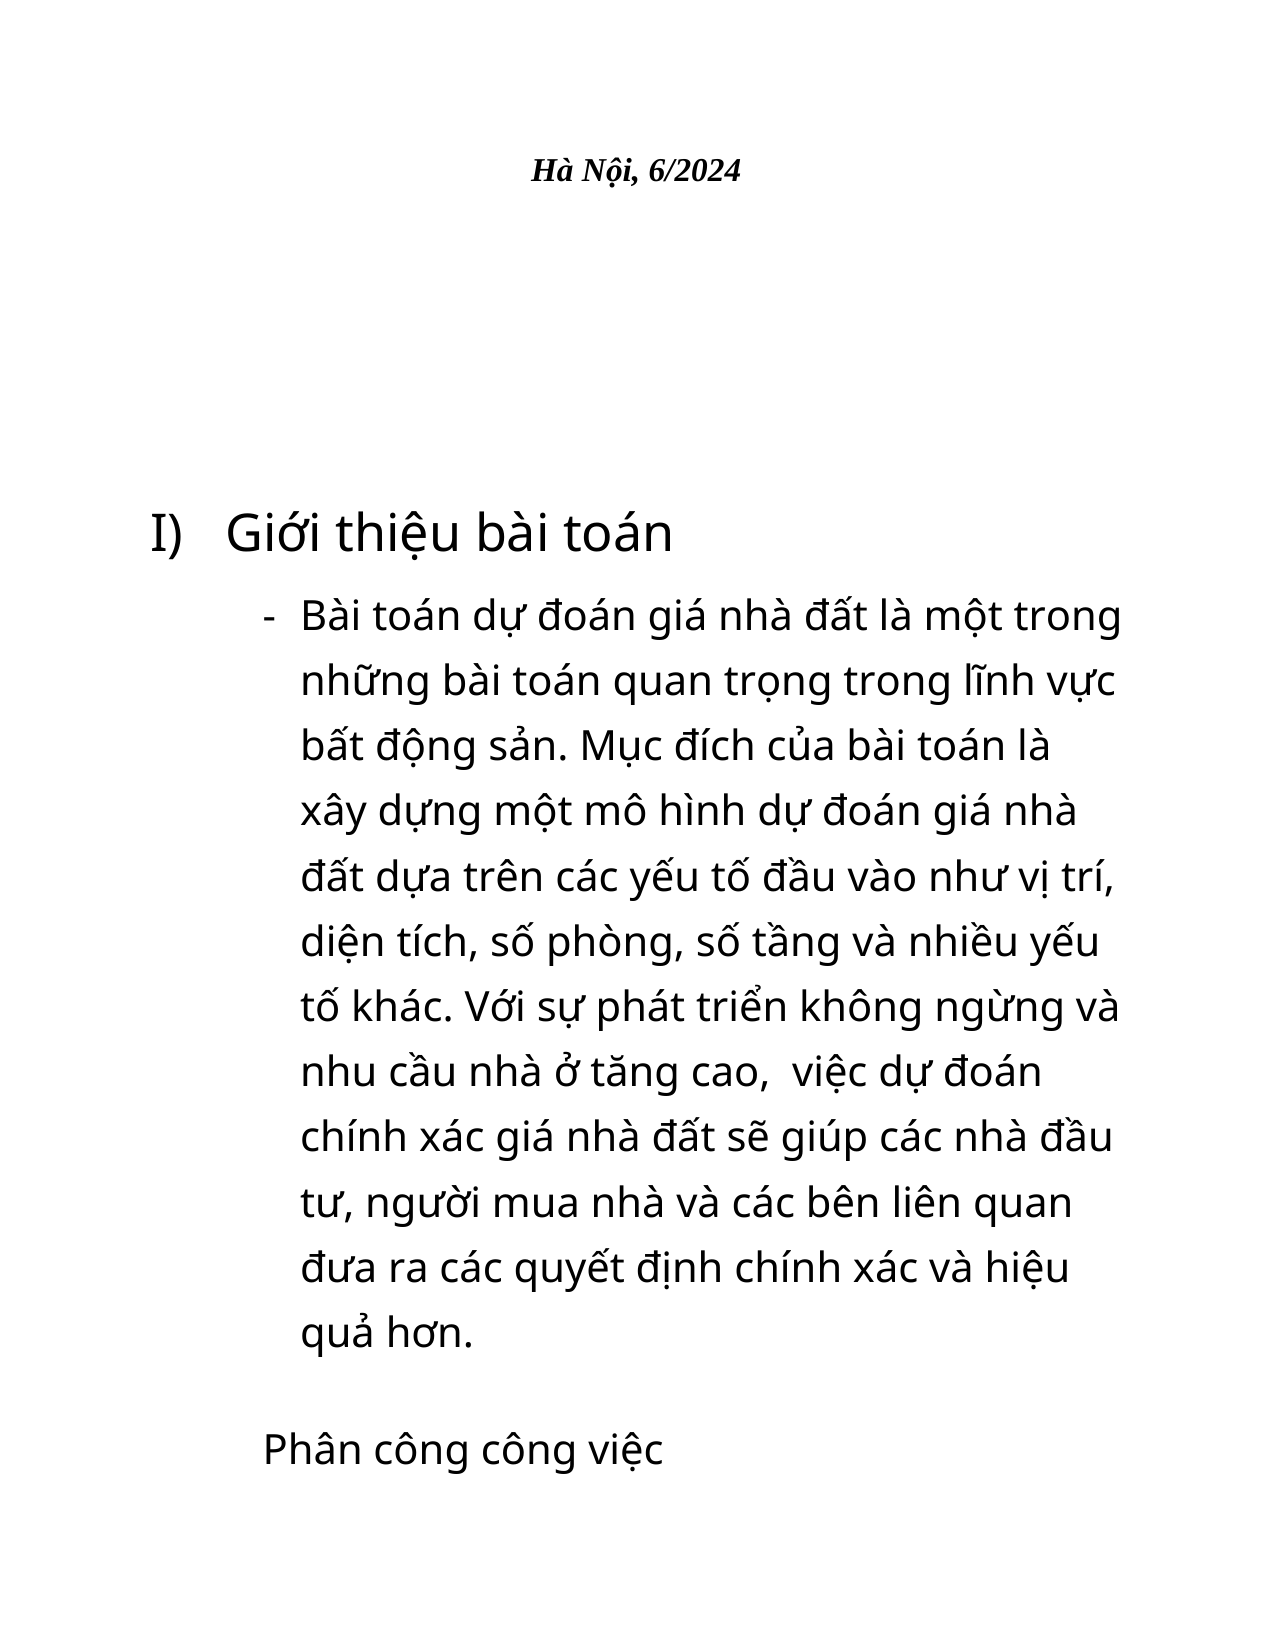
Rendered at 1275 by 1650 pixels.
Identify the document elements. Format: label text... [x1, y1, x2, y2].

text Hà Nội, 6/2024 [150, 150, 1125, 188]
subtitle Giới thiệu bài toán [150, 496, 1125, 567]
list Bài toán dự đoán giá nhà đất là một trong những bài toán quan trọng trong lĩnh vực bất động sản. Mục đích của bài toán là xây dựng một mô hình dự đoán giá nhà đất dựa trên các yếu tố đầu vào như vị trí, diện tích, số phòng, số tầng và nhiều yếu tố khác. Với sự phát triển không ngừng và nhu cầu nhà ở tăng cao, việc dự đoán chính xác giá nhà đất sẽ giúp các nhà đầu tư, người mua nhà và các bên liên quan đưa ra các quyết định chính xác và hiệu quả hơn. [262, 586, 1125, 1359]
list Phân công công việc [262, 1420, 1125, 1477]
